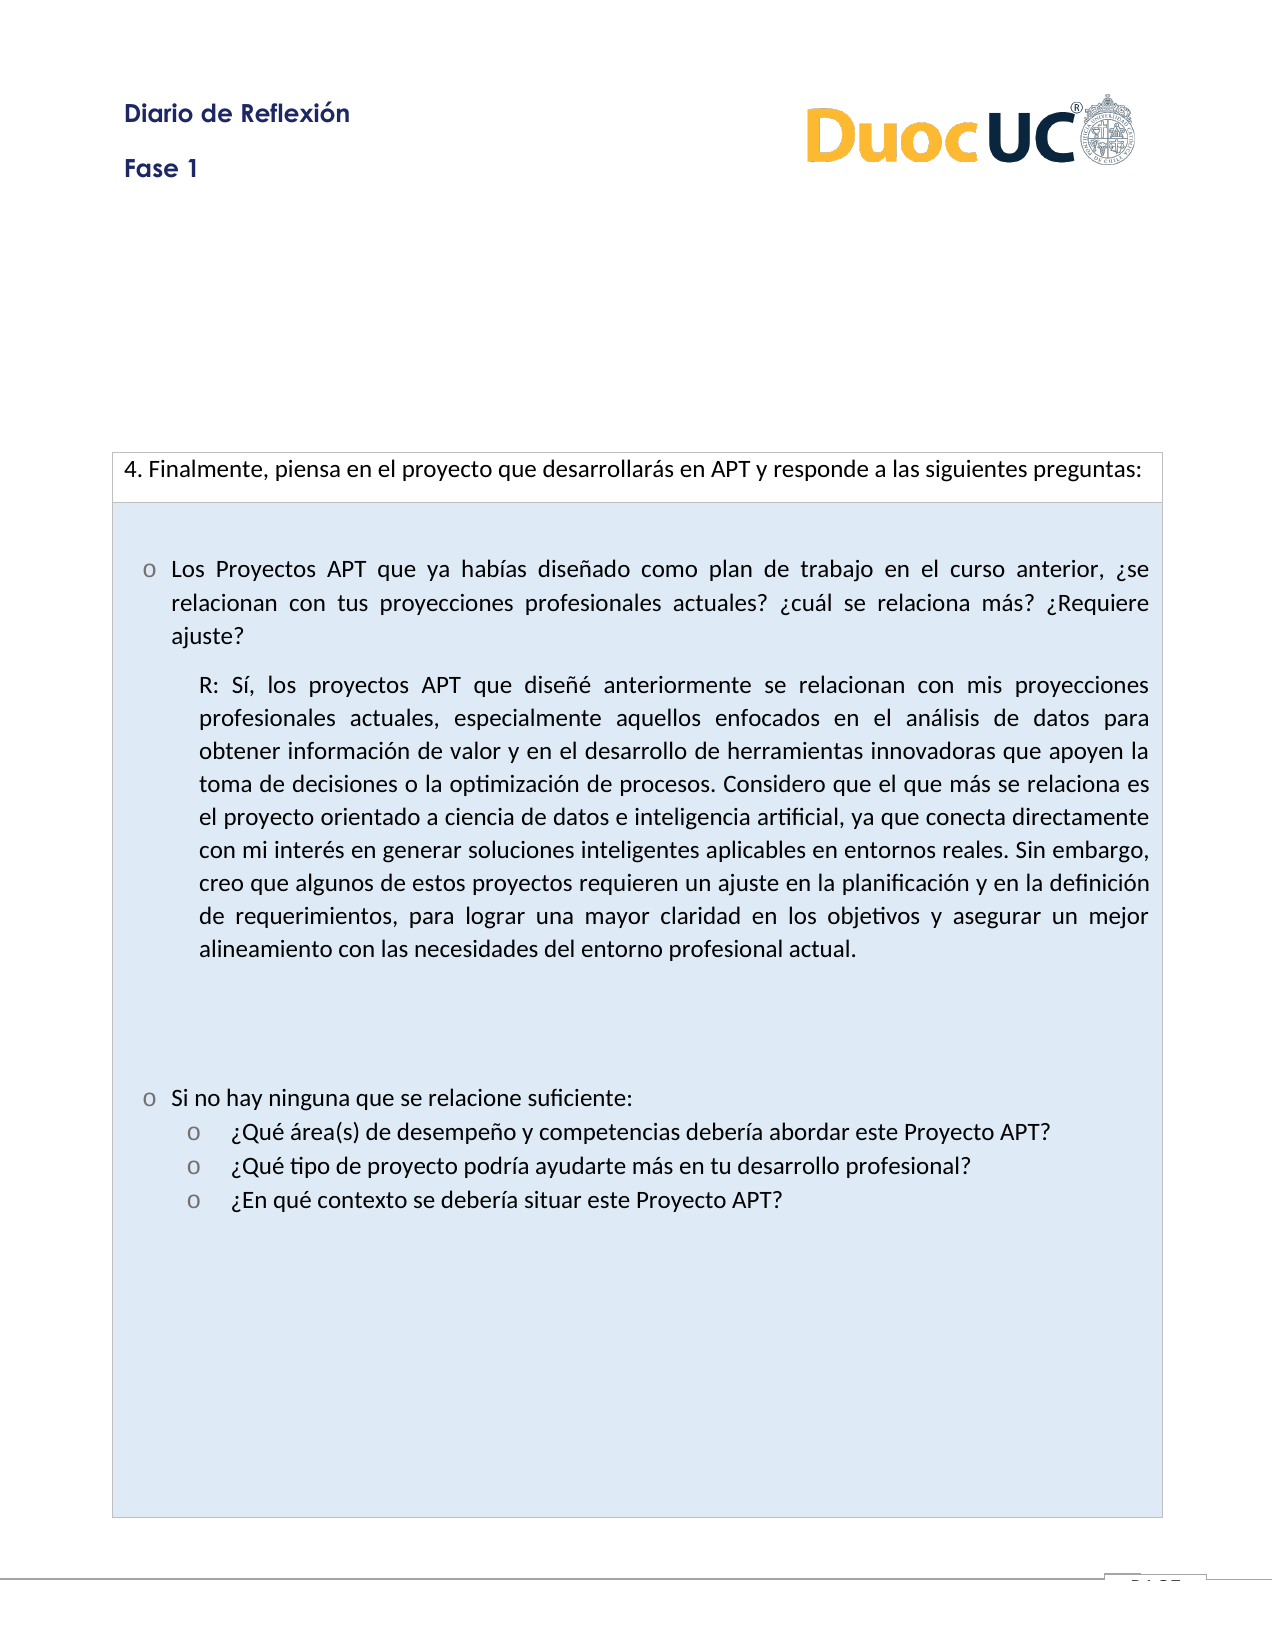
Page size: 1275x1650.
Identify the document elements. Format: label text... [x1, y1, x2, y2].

picture [807, 94, 1135, 165]
table_header 4. Finalmente, piensa en el proyecto que desarrollarás en APT y responde a las siguientes preguntas: [113, 453, 1162, 502]
